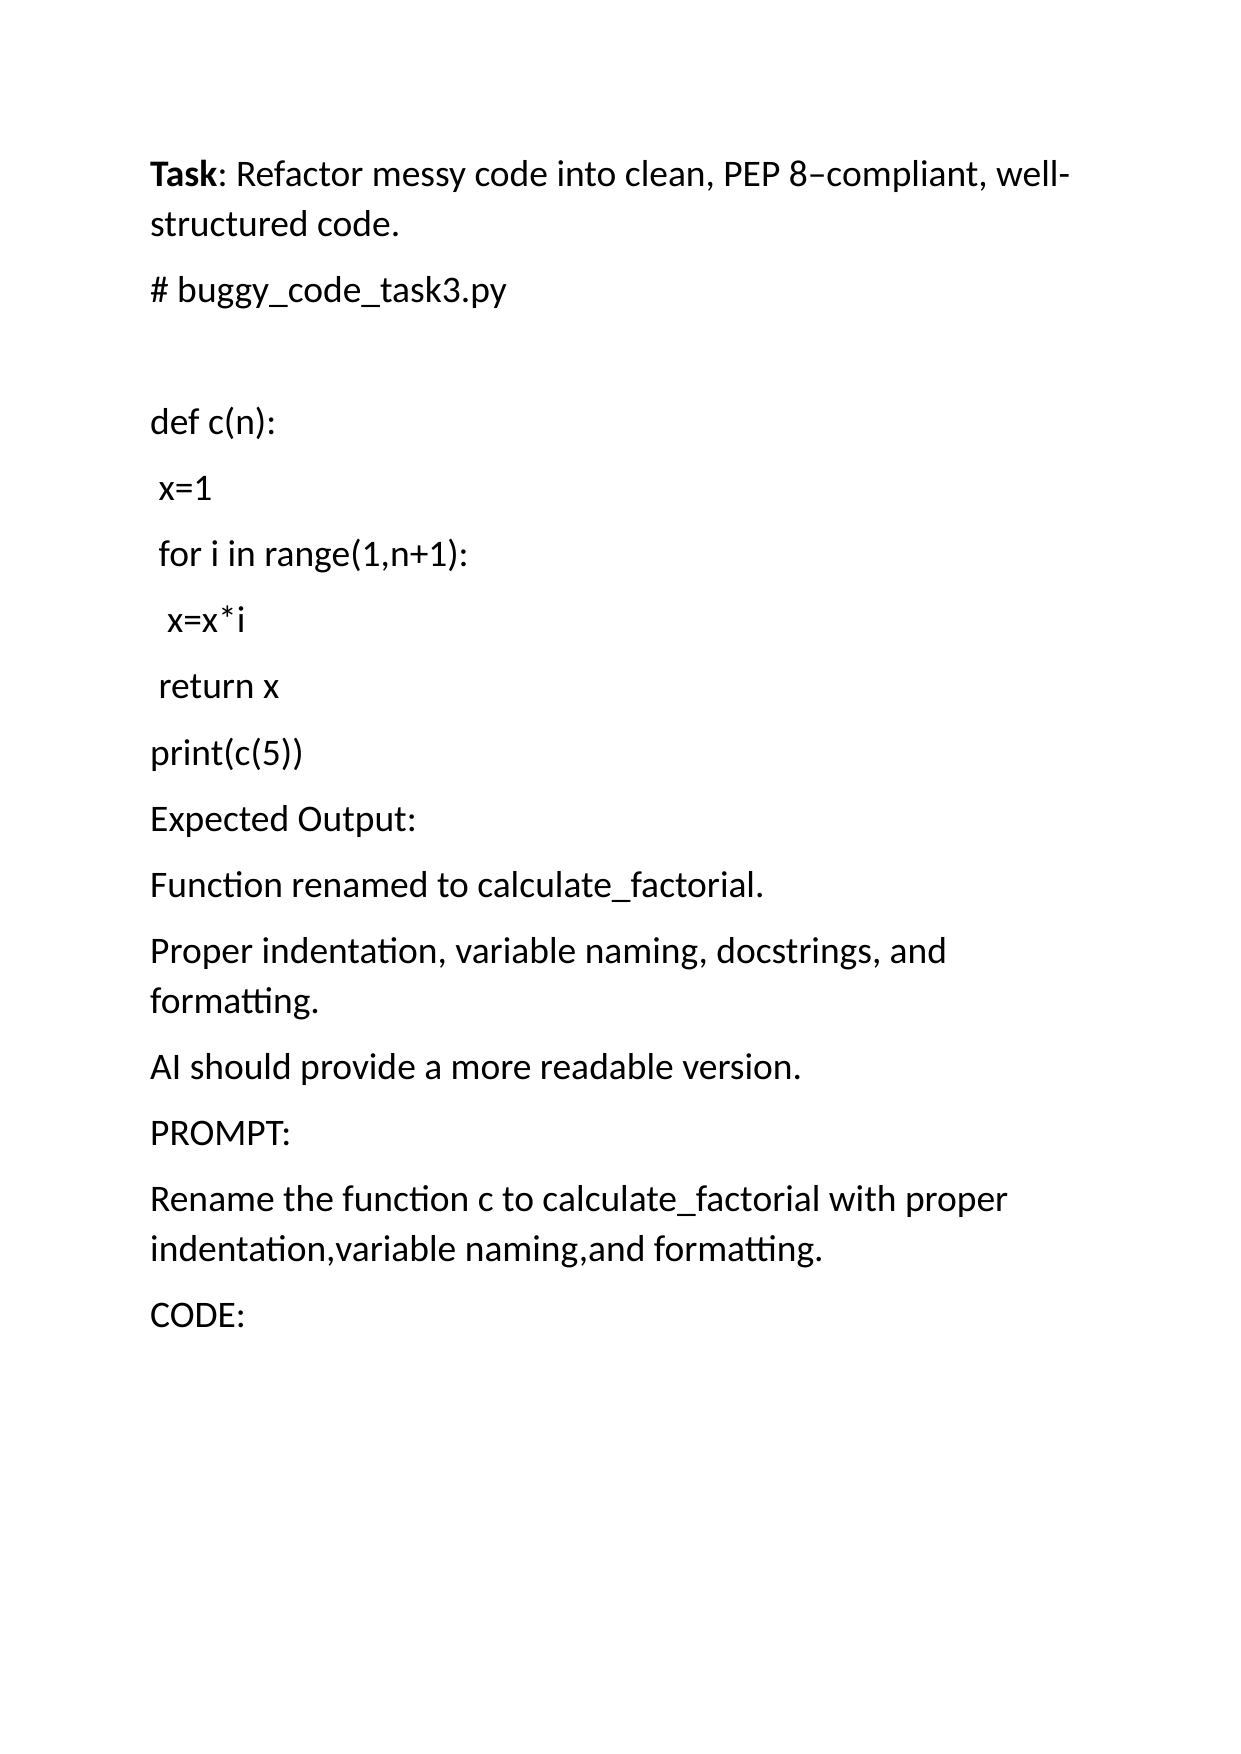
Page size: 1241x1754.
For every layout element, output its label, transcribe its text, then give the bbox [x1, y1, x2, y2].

text def c(n): [150, 398, 1090, 444]
text Function renamed to calculate_factorial. [150, 861, 1090, 907]
text CODE: [150, 1291, 1090, 1336]
text for i in range(1,n+1): [150, 530, 1090, 576]
text Proper indentation, variable naming, docstrings, and formatting. [150, 927, 1090, 1022]
text Task: Refactor messy code into clean, PEP 8–compliant, well-structured code. [150, 150, 1090, 245]
text x=1 [150, 464, 1090, 510]
text Rename the function c to calculate_factorial with proper indentation,variable naming,and formatting. [150, 1175, 1090, 1270]
text print(c(5)) [150, 729, 1090, 774]
text x=x*i [150, 596, 1090, 642]
text # buggy_code_task3.py [150, 266, 1090, 311]
text PROMPT: [150, 1109, 1090, 1155]
text Expected Output: [150, 795, 1090, 841]
text AI should provide a more readable version. [150, 1043, 1090, 1088]
text return x [150, 662, 1090, 708]
